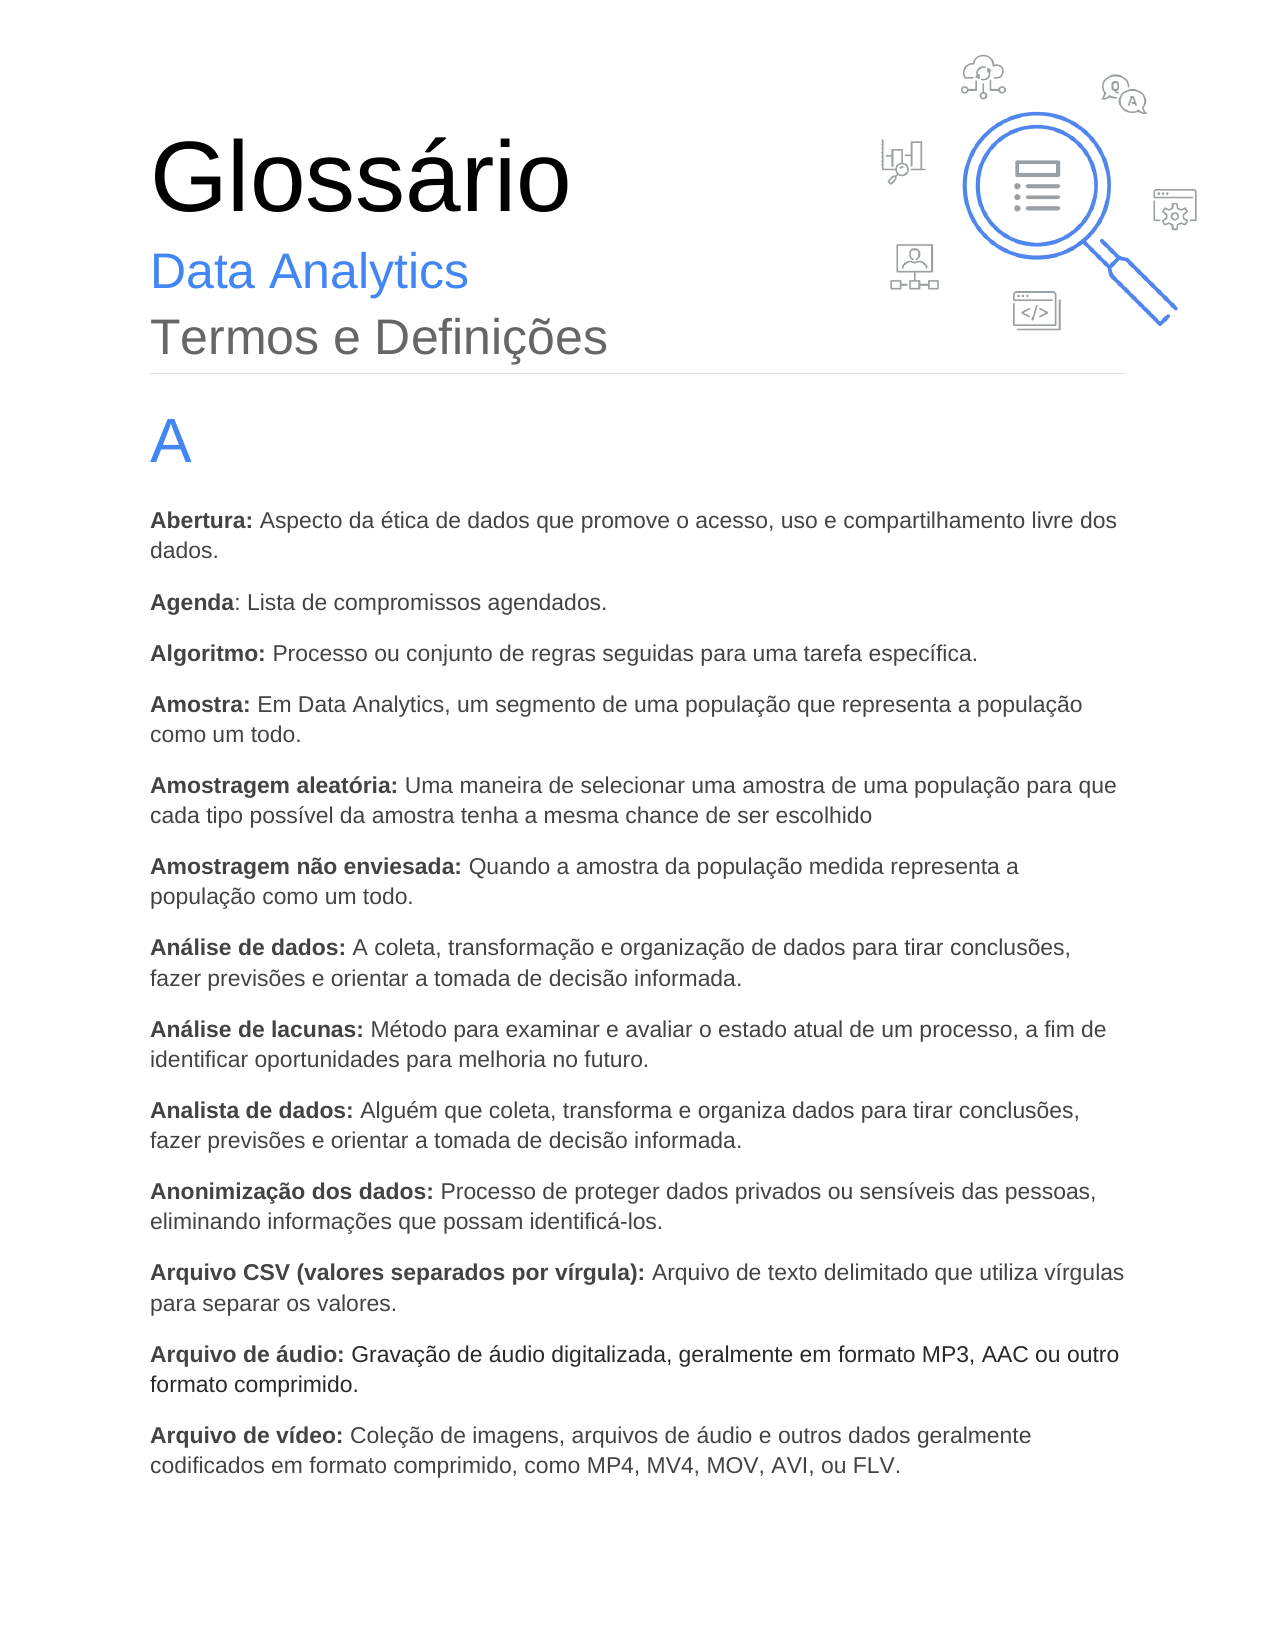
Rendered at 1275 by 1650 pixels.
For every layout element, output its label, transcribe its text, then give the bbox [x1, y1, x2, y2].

text Amostragem não enviesada: Quando a amostra da população medida representa a população como um todo. [150, 853, 1125, 910]
text Amostra: Em Data Analytics, um segmento de uma população que representa a população como um todo. [150, 691, 1125, 747]
text Arquivo CSV (valores separados por vírgula): Arquivo de texto delimitado que utiliza vírgulas para separar os valores. [150, 1259, 1125, 1316]
text Agenda: Lista de compromissos agendados. [150, 588, 1125, 615]
text Anonimização dos dados: Processo de proteger dados privados ou sensíveis das pessoas, eliminando informações que possam identificá-los. [150, 1178, 1125, 1235]
text A [150, 404, 1125, 476]
picture [839, 41, 1226, 342]
text Arquivo de vídeo: Coleção de imagens, arquivos de áudio e outros dados geralmente codificados em formato comprimido, como MP4, MV4, MOV, AVI, ou FLV. [150, 1422, 1125, 1478]
text Amostragem aleatória: Uma maneira de selecionar uma amostra de uma população para que cada tipo possível da amostra tenha a mesma chance de ser escolhido [150, 772, 1125, 828]
text Analista de dados: Alguém que coleta, transforma e organiza dados para tirar conclusões, fazer previsões e orientar a tomada de decisão informada. [150, 1097, 1125, 1153]
text Análise de lacunas: Método para examinar e avaliar o estado atual de um processo, a fim de identificar oportunidades para melhoria no futuro. [150, 1016, 1125, 1072]
text Abertura: Aspecto da ética de dados que promove o acesso, uso e compartilhamento livre dos dados. [150, 507, 1125, 564]
text Análise de dados: A coleta, transformação e organização de dados para tirar conclusões, fazer previsões e orientar a tomada de decisão informada. [150, 934, 1125, 991]
text Algoritmo: Processo ou conjunto de regras seguidas para uma tarefa específica. [150, 639, 1125, 666]
text Arquivo de áudio: Gravação de áudio digitalizada, geralmente em formato MP3, AAC ou outro formato comprimido. [150, 1341, 1125, 1397]
